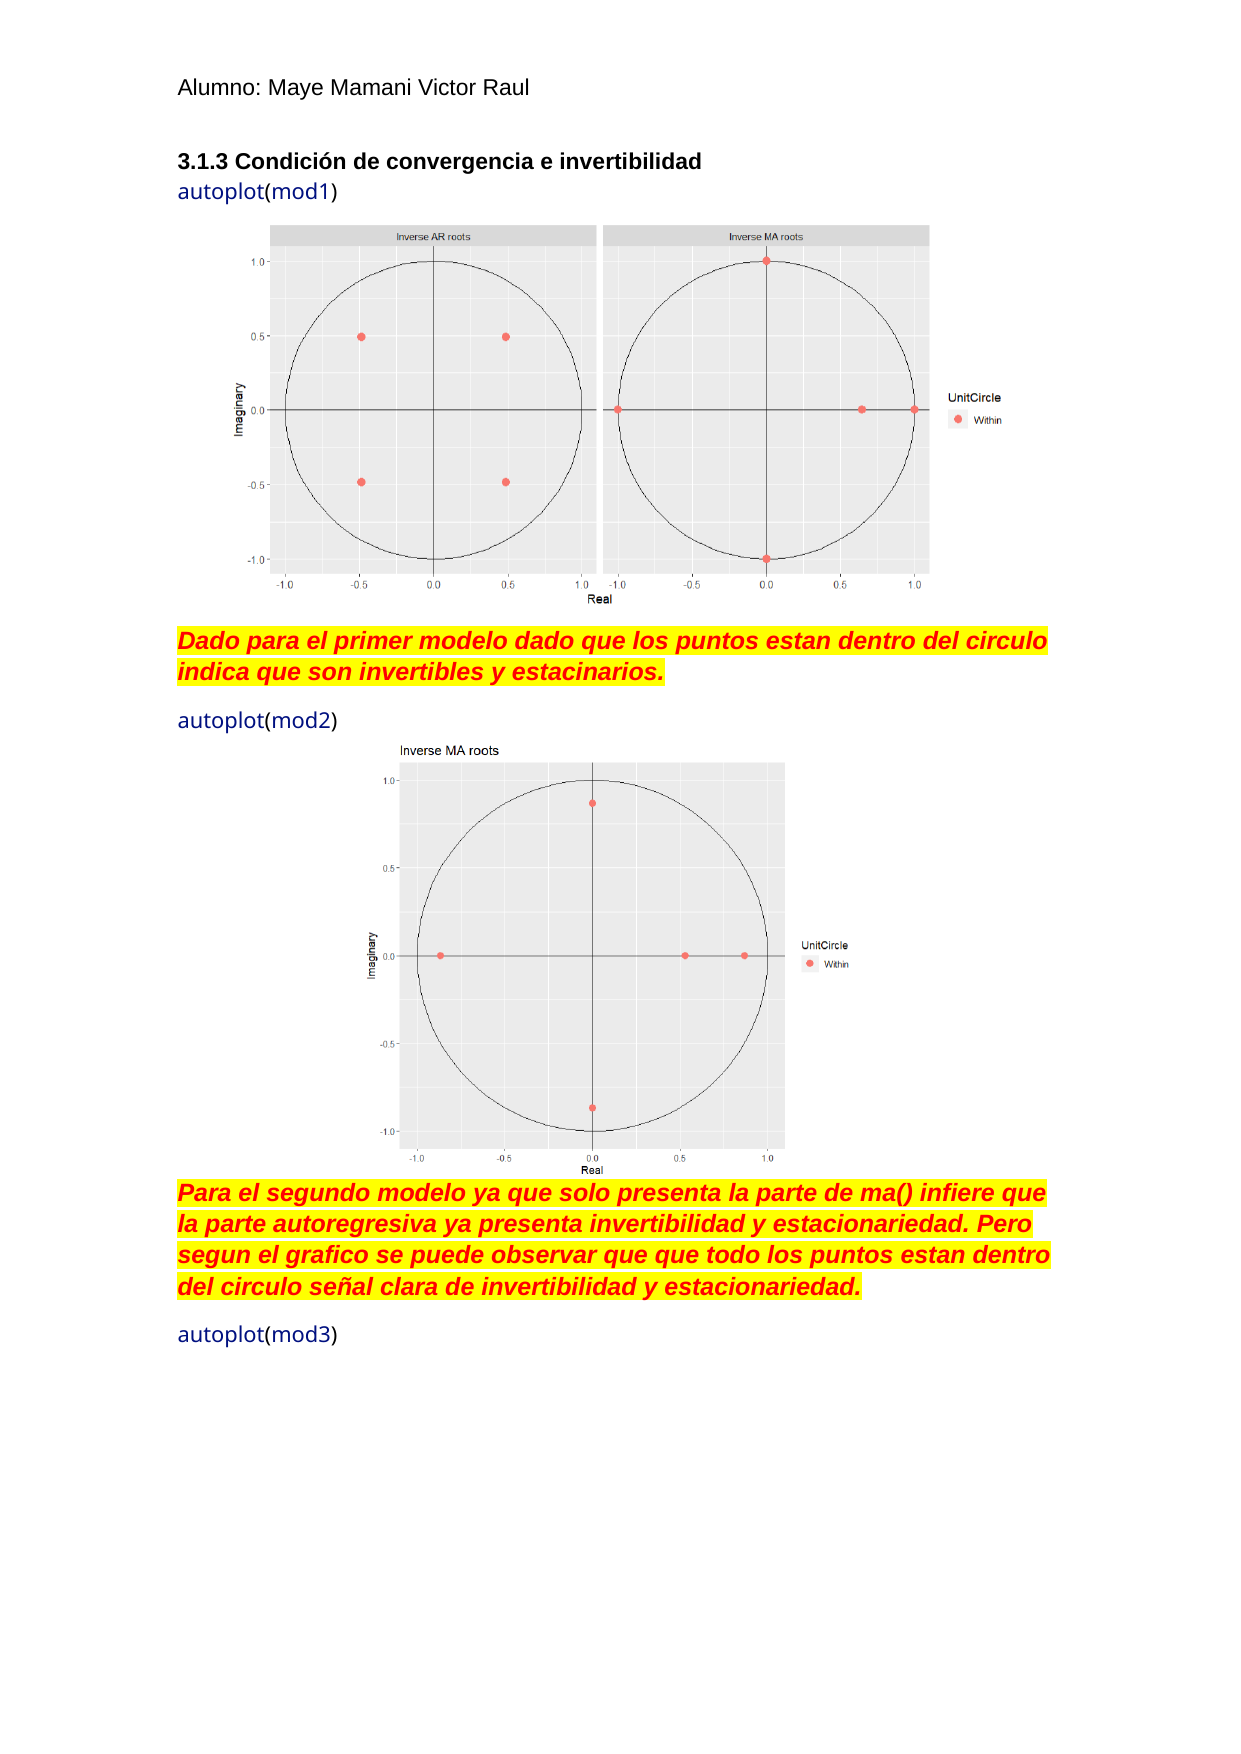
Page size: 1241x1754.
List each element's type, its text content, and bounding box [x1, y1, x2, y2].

text Para el segundo modelo ya que solo presenta la parte de ma() infiere que la parte autoregresiva ya presenta invertibilidad y estacionariedad. Pero segun el grafico se puede observar que que todo los puntos estan dentro del circulo señal clara de invertibilidad y estacionariedad. [177, 1178, 1063, 1300]
text autoplot(mod2) [177, 705, 1063, 735]
text Dado para el primer modelo dado que los puntos estan dentro del circulo indica que son invertibles y estacinarios. [177, 626, 1063, 686]
subtitle 3.1.3 Condición de convergencia e invertibilidad [177, 148, 1063, 174]
picture [364, 735, 876, 1179]
picture [230, 205, 1011, 626]
text autoplot(mod1) [177, 176, 1063, 206]
text autoplot(mod3) [177, 1319, 1063, 1349]
